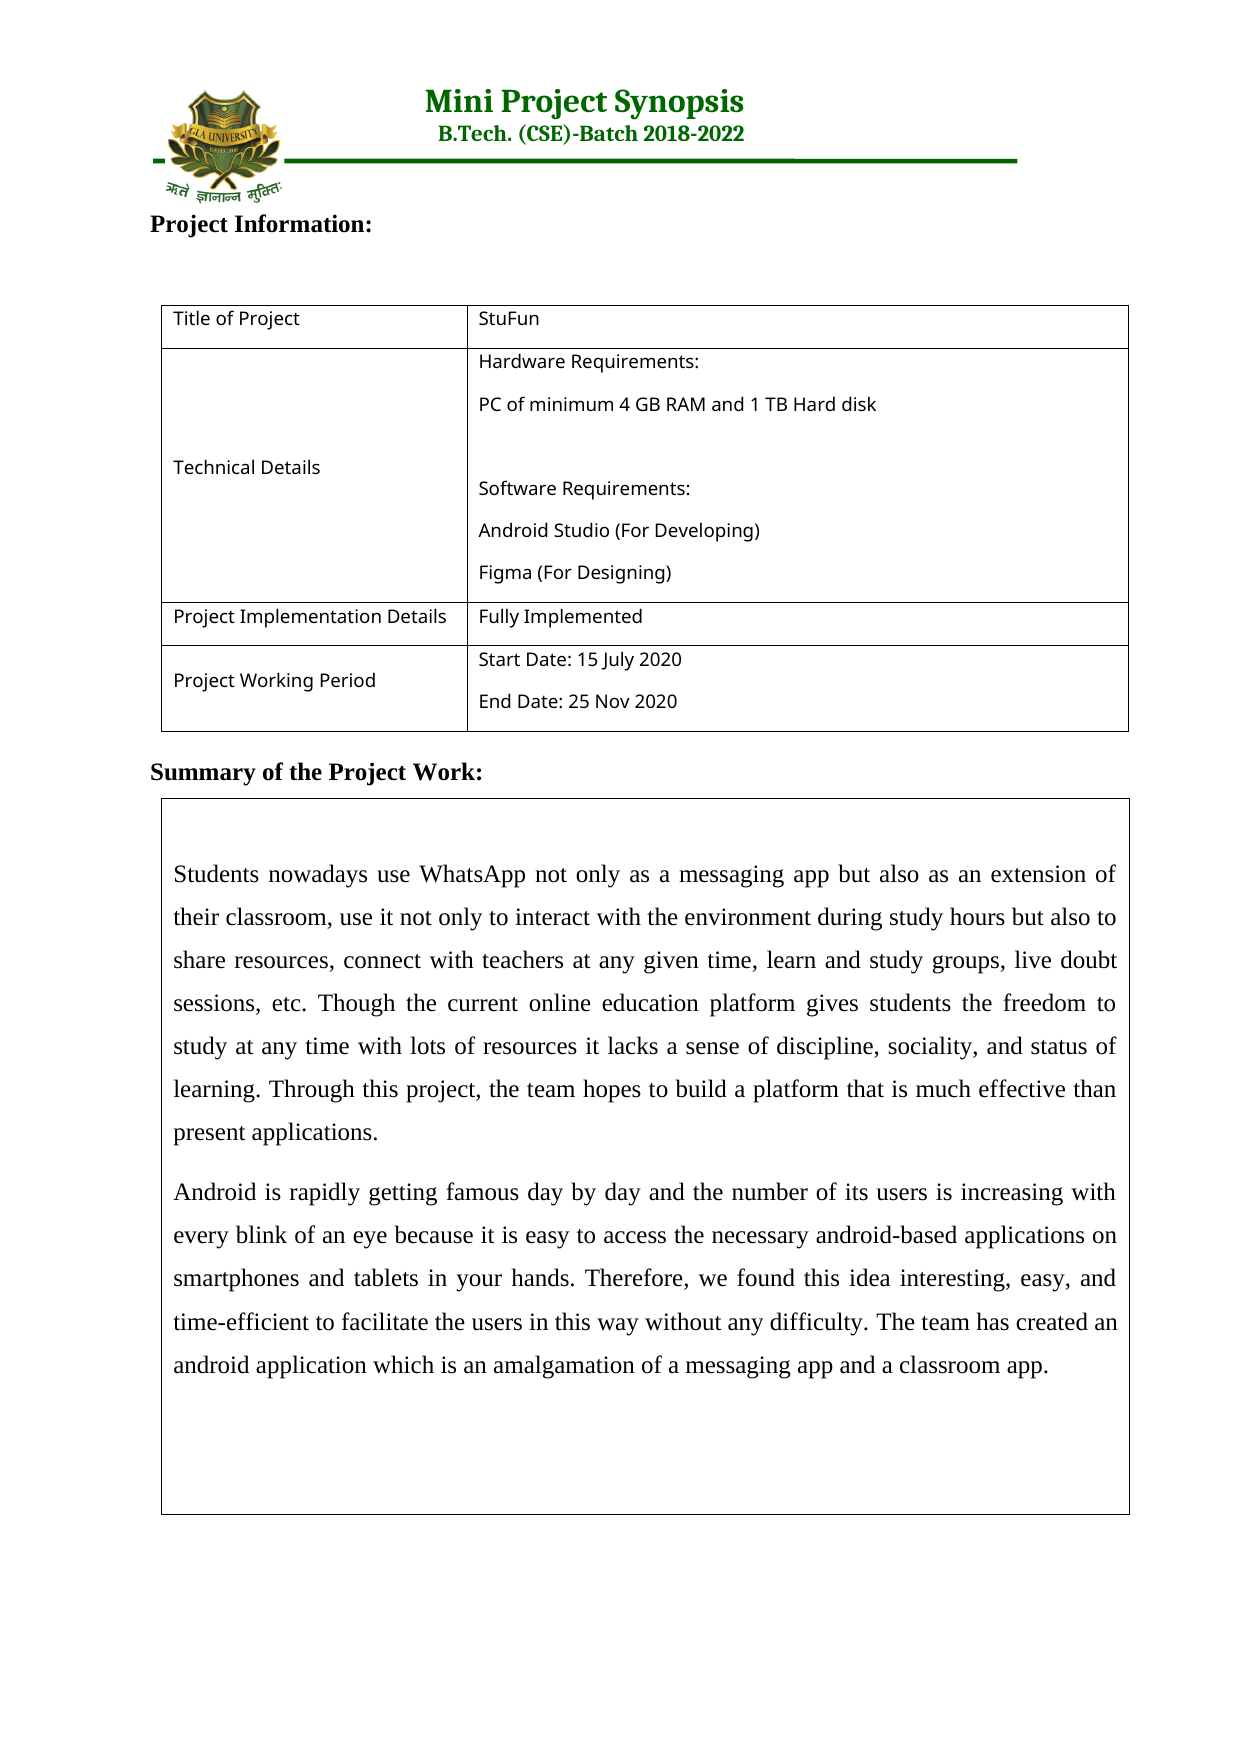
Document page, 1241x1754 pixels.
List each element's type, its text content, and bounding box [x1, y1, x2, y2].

table_cell Technical Details [162, 349, 467, 602]
picture [165, 82, 285, 205]
table_cell Hardware Requirements: PC of minimum 4 GB RAM and 1 TB Hard disk Software Requirements: Android Studio (For Developing) Figma (For Designing) [468, 349, 1128, 602]
text Project Information: [150, 209, 1090, 238]
table_cell Start Date: 15 July 2020 End Date: 25 Nov 2020 [468, 646, 1128, 731]
text Summary of the Project Work: [150, 757, 1090, 785]
table_cell Project Implementation Details [162, 603, 467, 645]
table_header Title of Project [162, 306, 467, 348]
table_cell Project Working Period [162, 646, 467, 731]
table_header StuFun [468, 306, 1128, 348]
table_cell Fully Implemented [468, 603, 1128, 645]
table_header Students nowadays use WhatsApp not only as a messaging app but also as an extension of their classroom, use it not only to interact with the environment during study hours but also to share resources, connect with teachers at any given time, learn and study groups, live doubt sessions, etc. Though the current online education platform gives students the freedom to study at any time with lots of resources it lacks a sense of discipline, sociality, and status of learning. Through this project, the team hopes to build a platform that is much effective than present applications. Android is rapidly getting famous day by day and the number of its users is increasing with every blink of an eye because it is easy to access the necessary android-based applications on smartphones and tablets in your hands. Therefore, we found this idea interesting, easy, and time-efficient to facilitate the users in this way without any difficulty. The team has created an android application which is an amalgamation of a messaging app and a classroom app. [162, 799, 1129, 1513]
